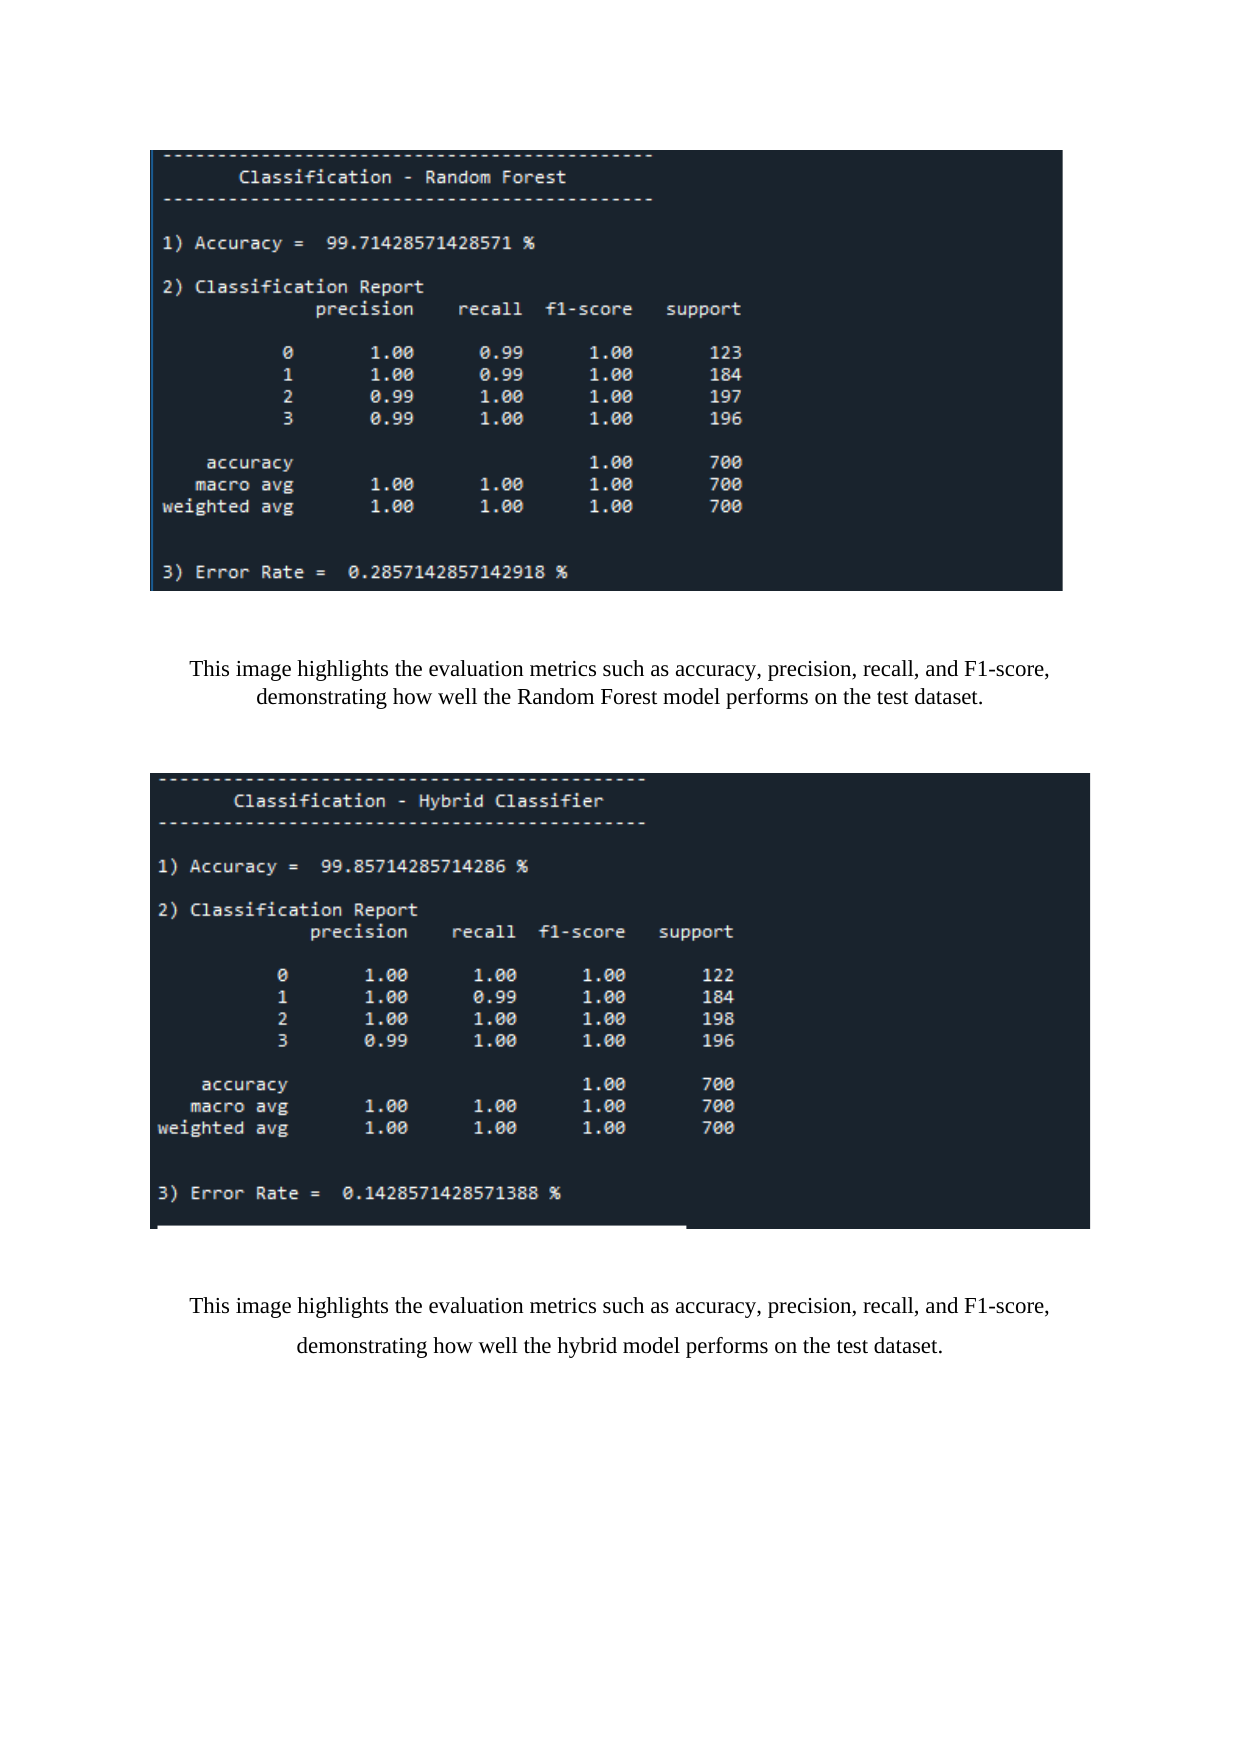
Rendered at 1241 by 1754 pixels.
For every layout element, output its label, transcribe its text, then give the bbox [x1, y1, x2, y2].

picture [150, 773, 1091, 1229]
picture [150, 150, 1063, 591]
text This image highlights the evaluation metrics such as accuracy, precision, recall, and F1-score, demonstrating how well the Random Forest model performs on the test dataset. [150, 654, 1090, 709]
text This image highlights the evaluation metrics such as accuracy, precision, recall, and F1-score, demonstrating how well the hybrid model performs on the test dataset. [150, 1292, 1090, 1358]
